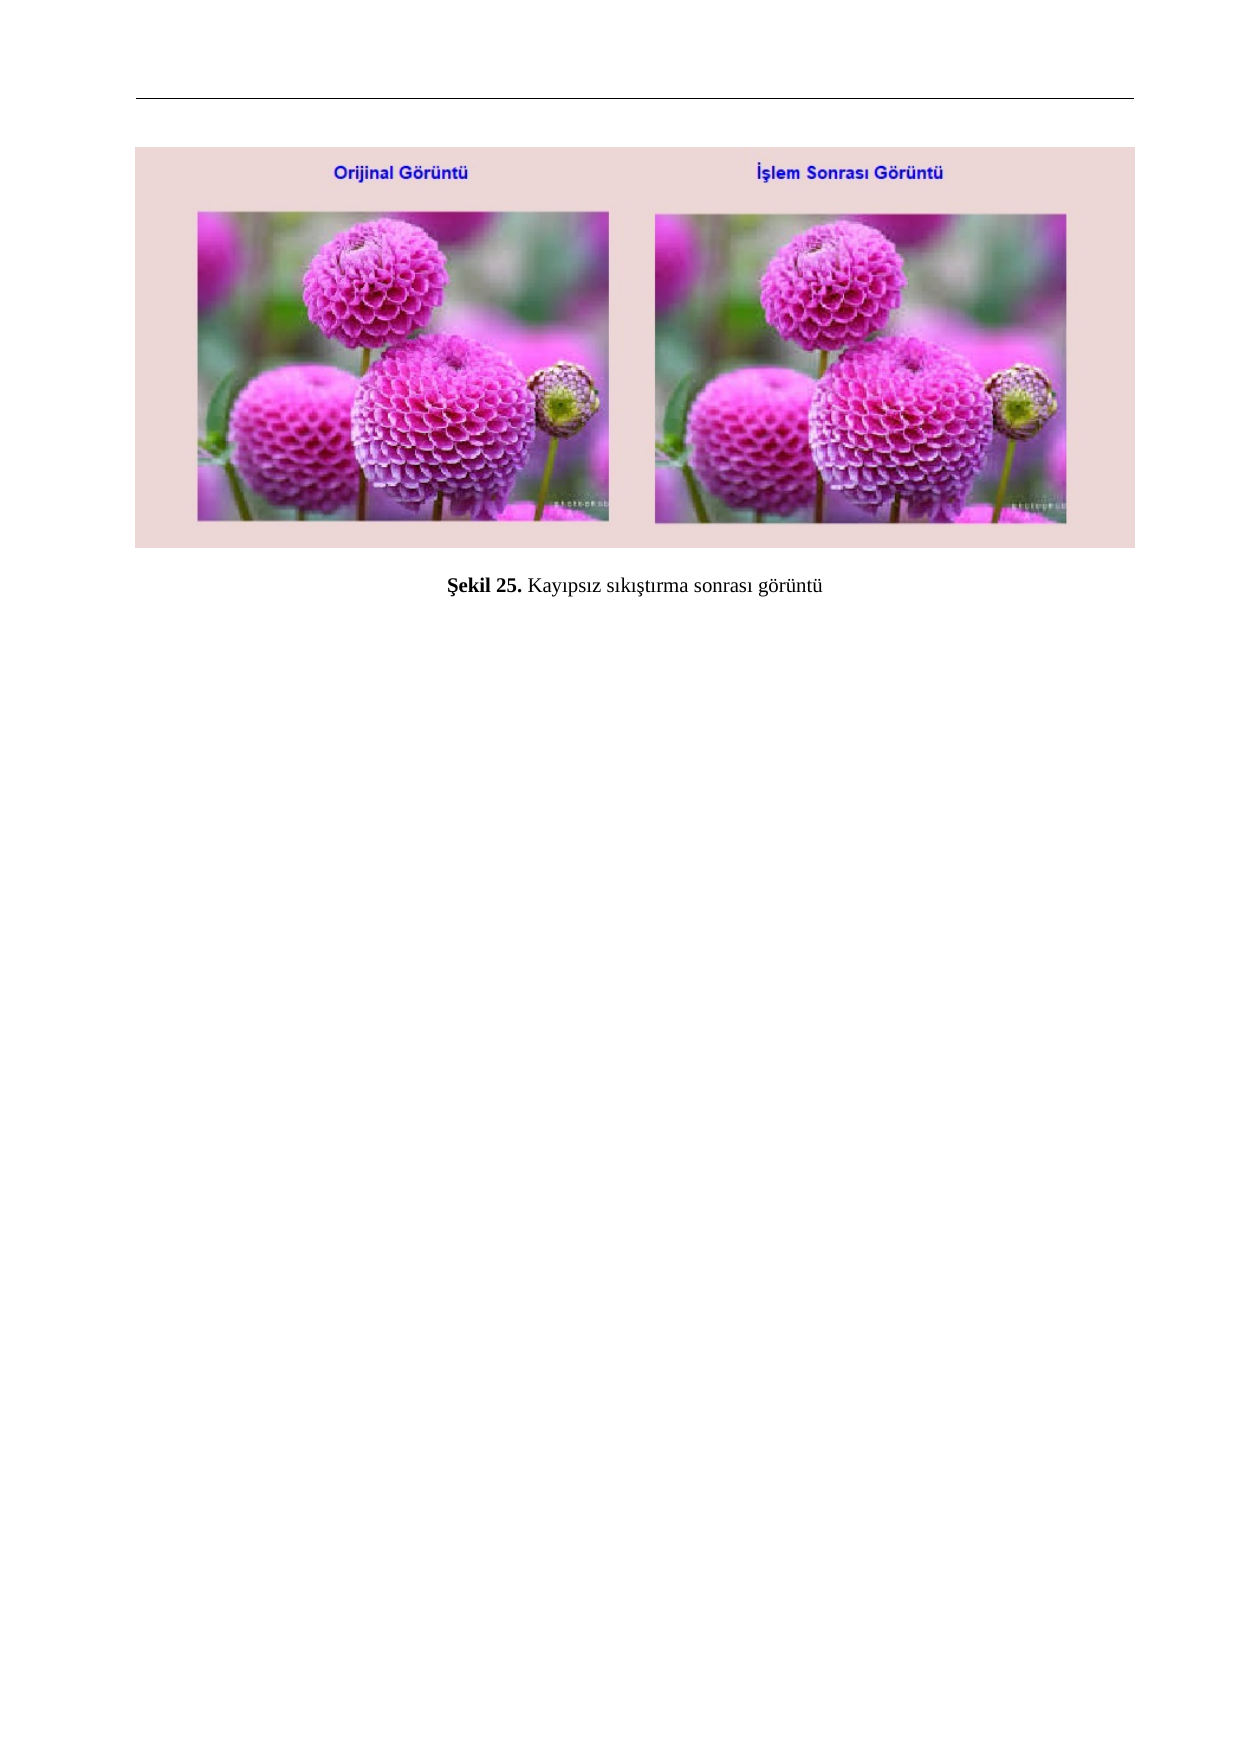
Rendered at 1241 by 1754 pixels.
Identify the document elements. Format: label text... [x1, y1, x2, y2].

text Şekil 25. Kayıpsız sıkıştırma sonrası görüntü [136, 573, 1134, 597]
picture [135, 147, 1135, 548]
